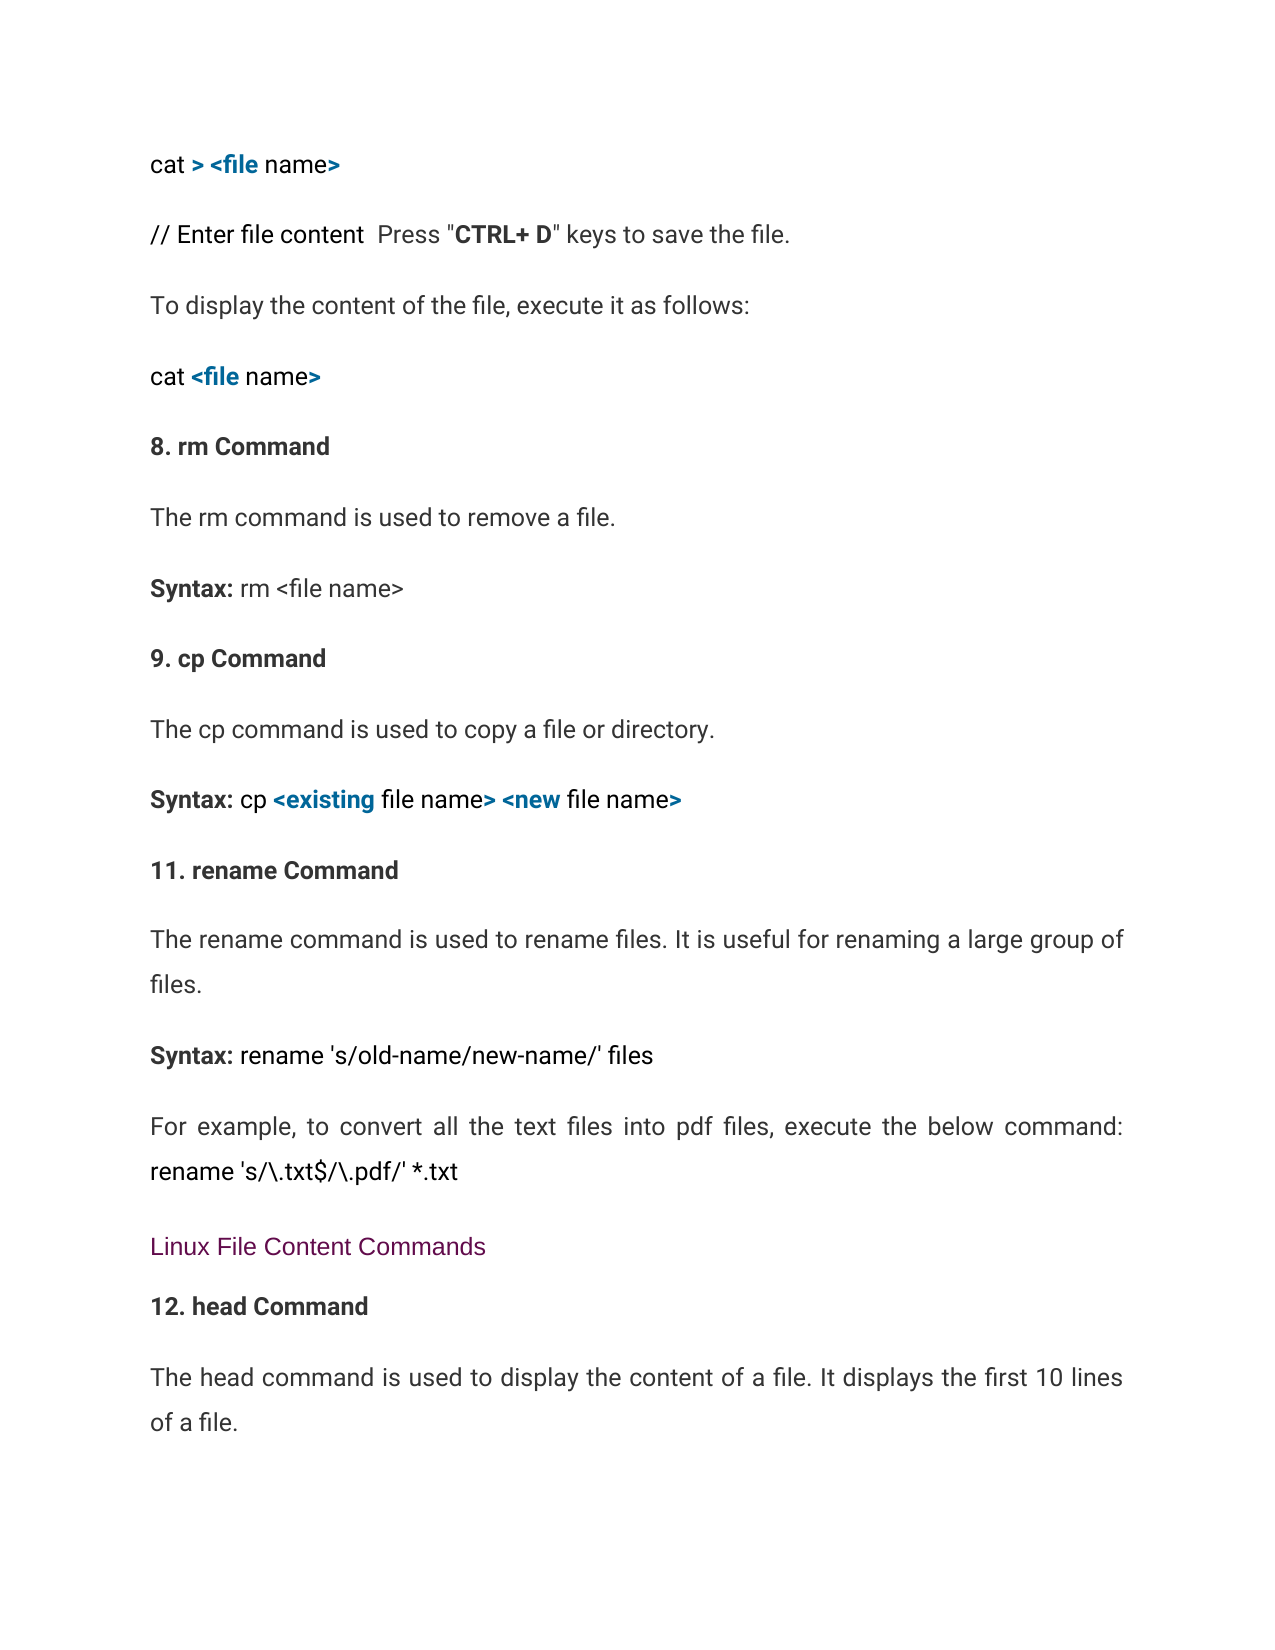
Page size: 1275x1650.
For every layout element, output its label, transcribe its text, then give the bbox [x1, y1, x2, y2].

subtitle Linux File Content Commands [150, 1232, 1129, 1261]
text For example, to convert all the text files into pdf files, execute the below command: rename 's/\.txt$/\.pdf/' *.txt [150, 1112, 1129, 1187]
text The cp command is used to copy a file or directory. [150, 715, 1129, 744]
text Syntax: rm <file name> [150, 574, 1129, 603]
text The rm command is used to remove a file. [150, 503, 1129, 532]
text 12. head Command [150, 1292, 1129, 1322]
text To display the content of the file, execute it as follows: [150, 291, 1129, 321]
text 11. rename Command [150, 856, 1129, 886]
text cat <file name> [150, 362, 1129, 391]
text Syntax: rename 's/old-name/new-name/' files [150, 1041, 1129, 1070]
text The head command is used to display the content of a file. It displays the first 10 lines of a file. [150, 1363, 1129, 1438]
text 8. rm Command [150, 432, 1129, 462]
text The rename command is used to rename files. It is useful for renaming a large group of files. [150, 925, 1129, 1000]
text // Enter file content Press "CTRL+ D" keys to save the file. [150, 221, 1129, 250]
text Syntax: cp <existing file name> <new file name> [150, 786, 1129, 815]
text 9. cp Command [150, 644, 1129, 674]
text cat > <file name> [150, 150, 1125, 179]
